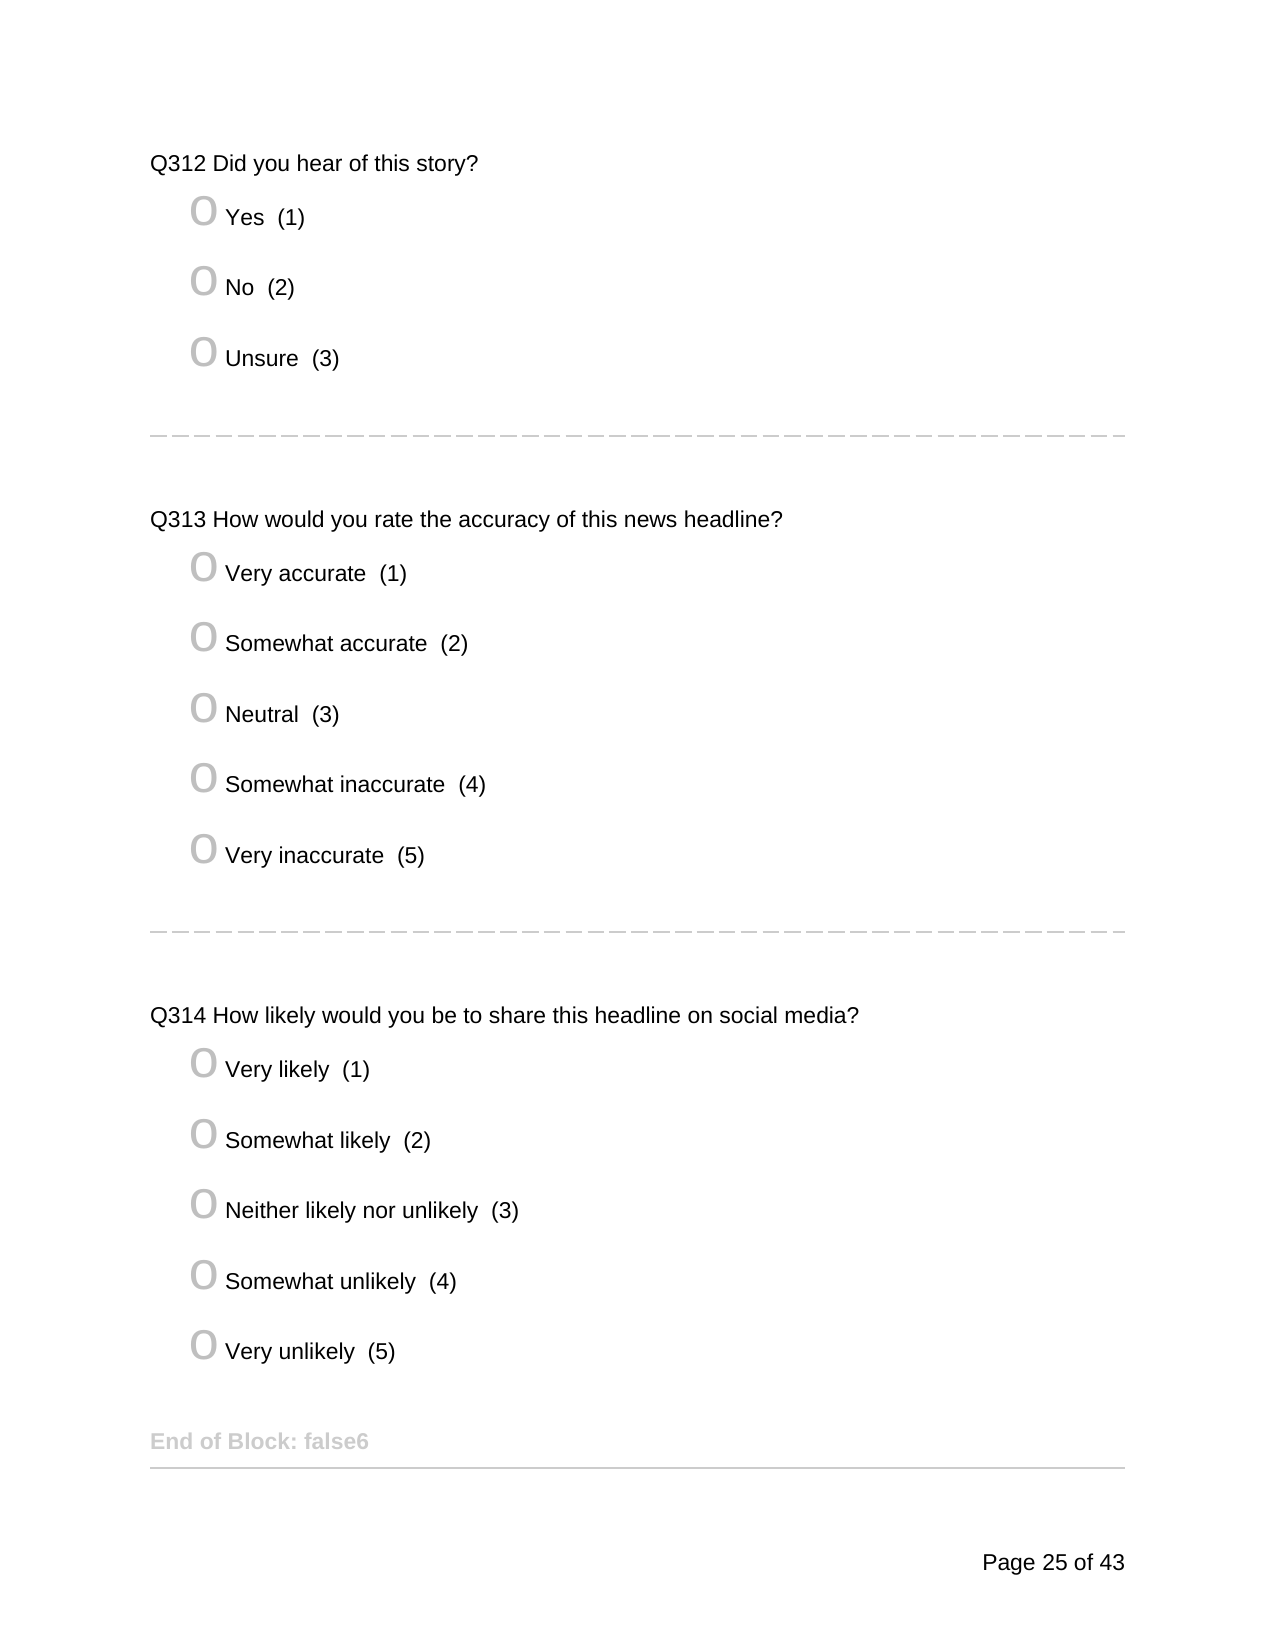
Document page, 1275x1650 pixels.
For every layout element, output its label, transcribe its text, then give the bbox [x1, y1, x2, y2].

list Neutral (3) [187, 677, 1125, 738]
list Very inaccurate (5) [187, 818, 1125, 879]
list Somewhat unlikely (4) [187, 1244, 1125, 1305]
list Yes (1) [187, 180, 1125, 242]
list Somewhat accurate (2) [187, 606, 1125, 668]
list Neither likely nor unlikely (3) [187, 1173, 1125, 1235]
list Very likely (1) [187, 1032, 1125, 1094]
text Q313 How would you rate the accuracy of this news headline? [150, 506, 1125, 532]
list Somewhat likely (2) [187, 1103, 1125, 1164]
list Very accurate (1) [187, 536, 1125, 597]
text Q312 Did you hear of this story? [150, 150, 1125, 176]
list No (2) [187, 251, 1125, 312]
text Q314 How likely would you be to share this headline on social media? [150, 1002, 1125, 1029]
list Very unlikely (5) [187, 1314, 1125, 1376]
text End of Block: false6 [150, 1428, 1125, 1454]
list Somewhat inaccurate (4) [187, 747, 1125, 809]
list Unsure (3) [187, 321, 1125, 383]
